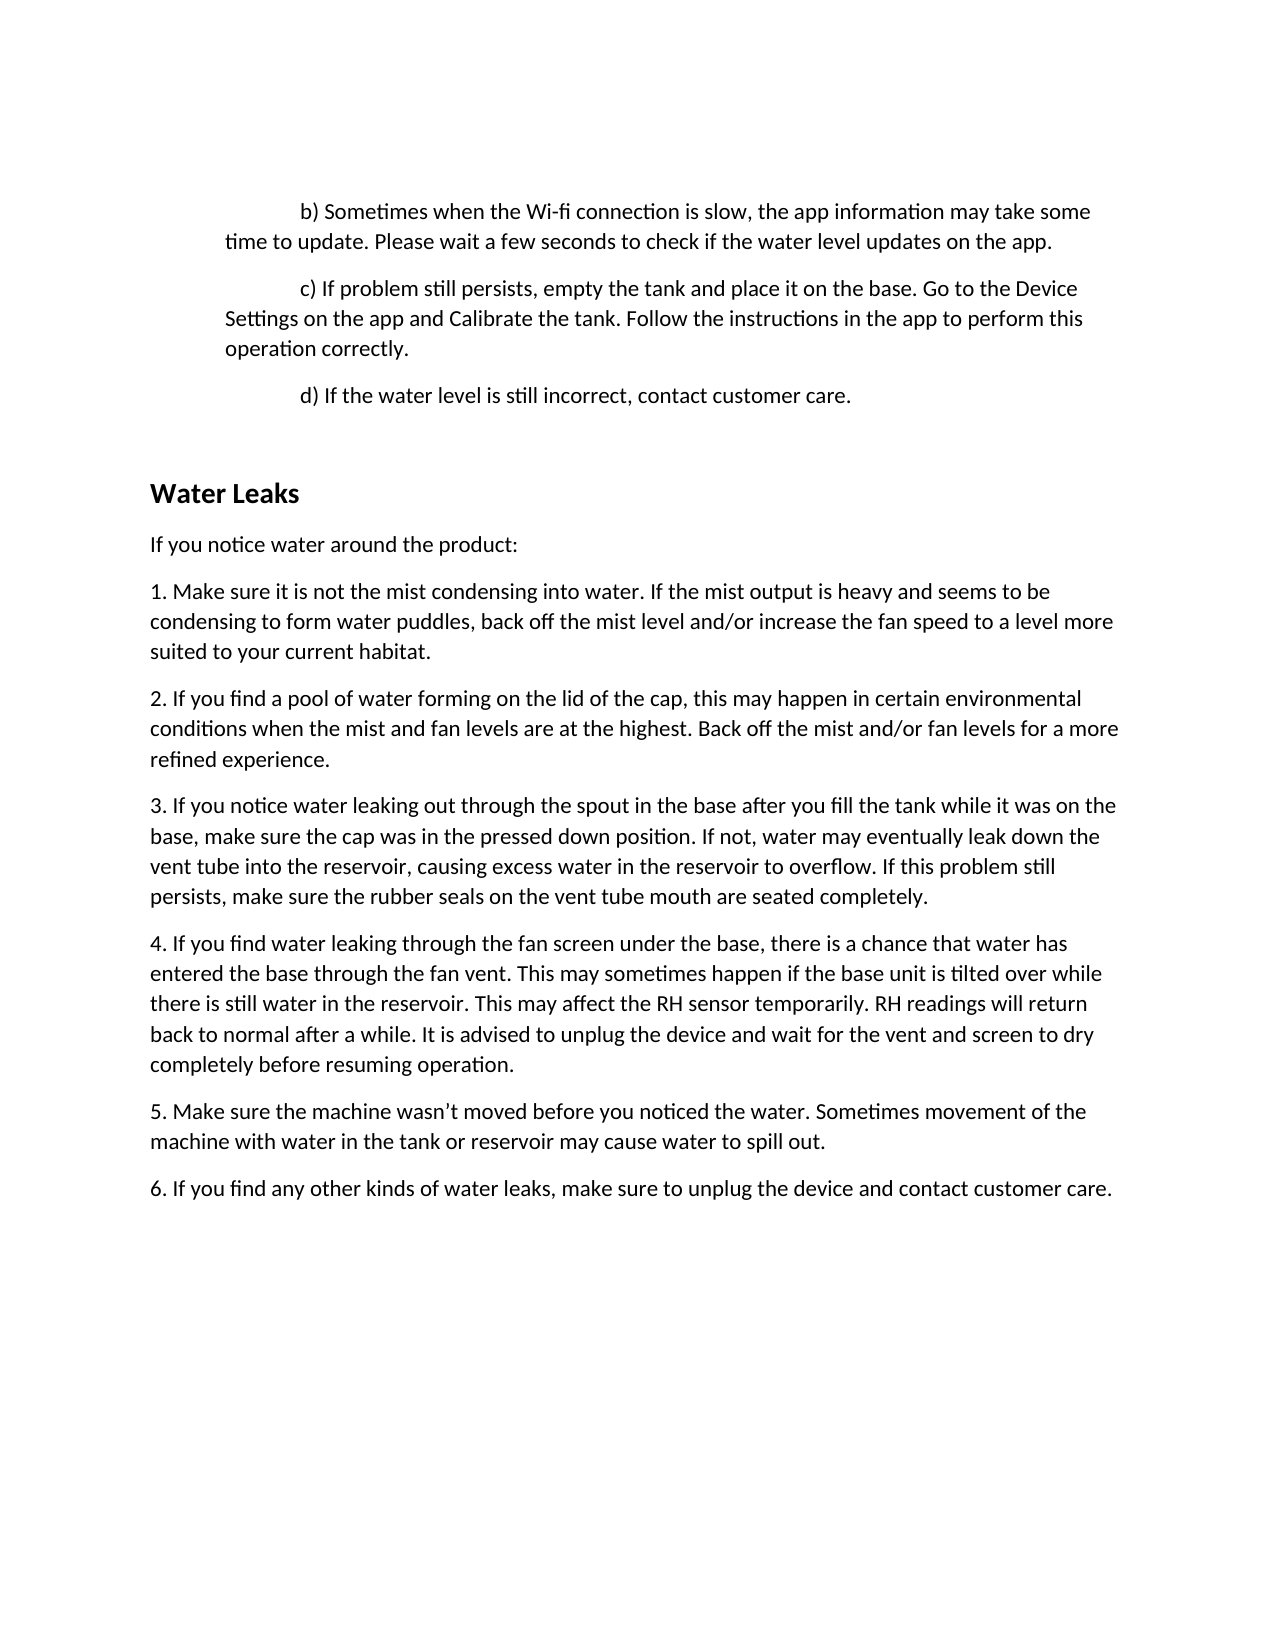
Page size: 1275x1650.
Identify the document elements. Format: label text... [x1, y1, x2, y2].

text 6. If you find any other kinds of water leaks, make sure to unplug the device and contact customer care. [150, 1174, 1125, 1202]
text 2. If you find a pool of water forming on the lid of the cap, this may happen in certain environmental conditions when the mist and fan levels are at the highest. Back off the mist and/or fan levels for a more refined experience. [150, 684, 1125, 773]
text If you notice water around the product: [150, 530, 1125, 558]
text 1. Make sure it is not the mist condensing into water. If the mist output is heavy and seems to be condensing to form water puddles, back off the mist level and/or increase the fan speed to a level more suited to your current habitat. [150, 577, 1125, 665]
text Water Leaks [150, 475, 1125, 511]
list c) If problem still persists, empty the tank and place it on the base. Go to the Device Settings on the app and Calibrate the tank. Follow the instructions in the app to perform this operation correctly. [225, 274, 1125, 362]
list b) Sometimes when the Wi-fi connection is slow, the app information may take some time to update. Please wait a few seconds to check if the water level updates on the app. [225, 197, 1125, 255]
text 3. If you notice water leaking out through the spout in the base after you fill the tank while it was on the base, make sure the cap was in the pressed down position. If not, water may eventually leak down the vent tube into the reservoir, causing excess water in the reservoir to overflow. If this problem still persists, make sure the rubber seals on the vent tube mouth are seated completely. [150, 792, 1125, 910]
text 4. If you find water leaking through the fan screen under the base, there is a chance that water has entered the base through the fan vent. This may sometimes happen if the base unit is tilted over while there is still water in the reservoir. This may affect the RH sensor temporarily. RH readings will return back to normal after a while. It is advised to unplug the device and wait for the vent and screen to dry completely before resuming operation. [150, 929, 1125, 1078]
list d) If the water level is still incorrect, contact customer care. [225, 381, 1125, 409]
text 5. Make sure the machine wasn’t moved before you noticed the water. Sometimes movement of the machine with water in the tank or reservoir may cause water to spill out. [150, 1097, 1125, 1155]
